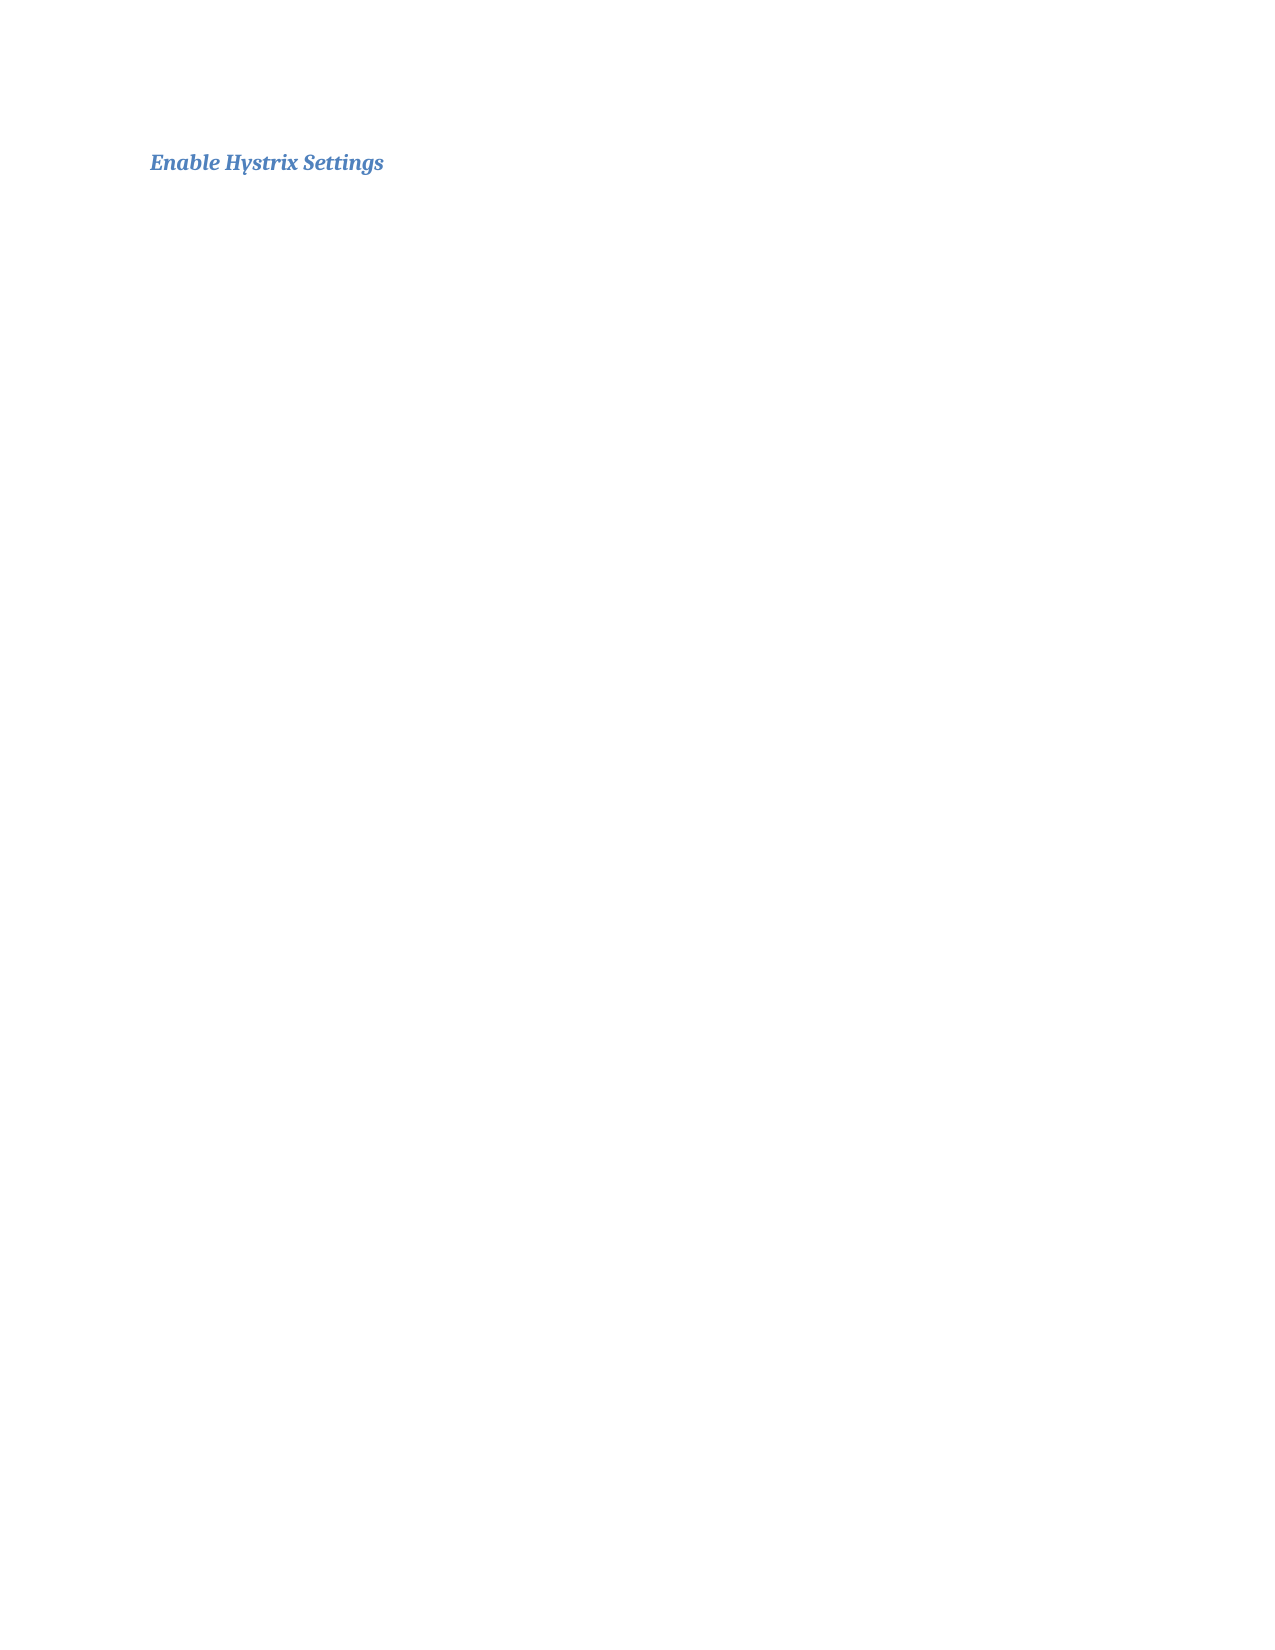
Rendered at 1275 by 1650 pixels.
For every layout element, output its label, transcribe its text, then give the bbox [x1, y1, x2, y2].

subtitle Enable Hystrix Settings [150, 150, 1125, 176]
